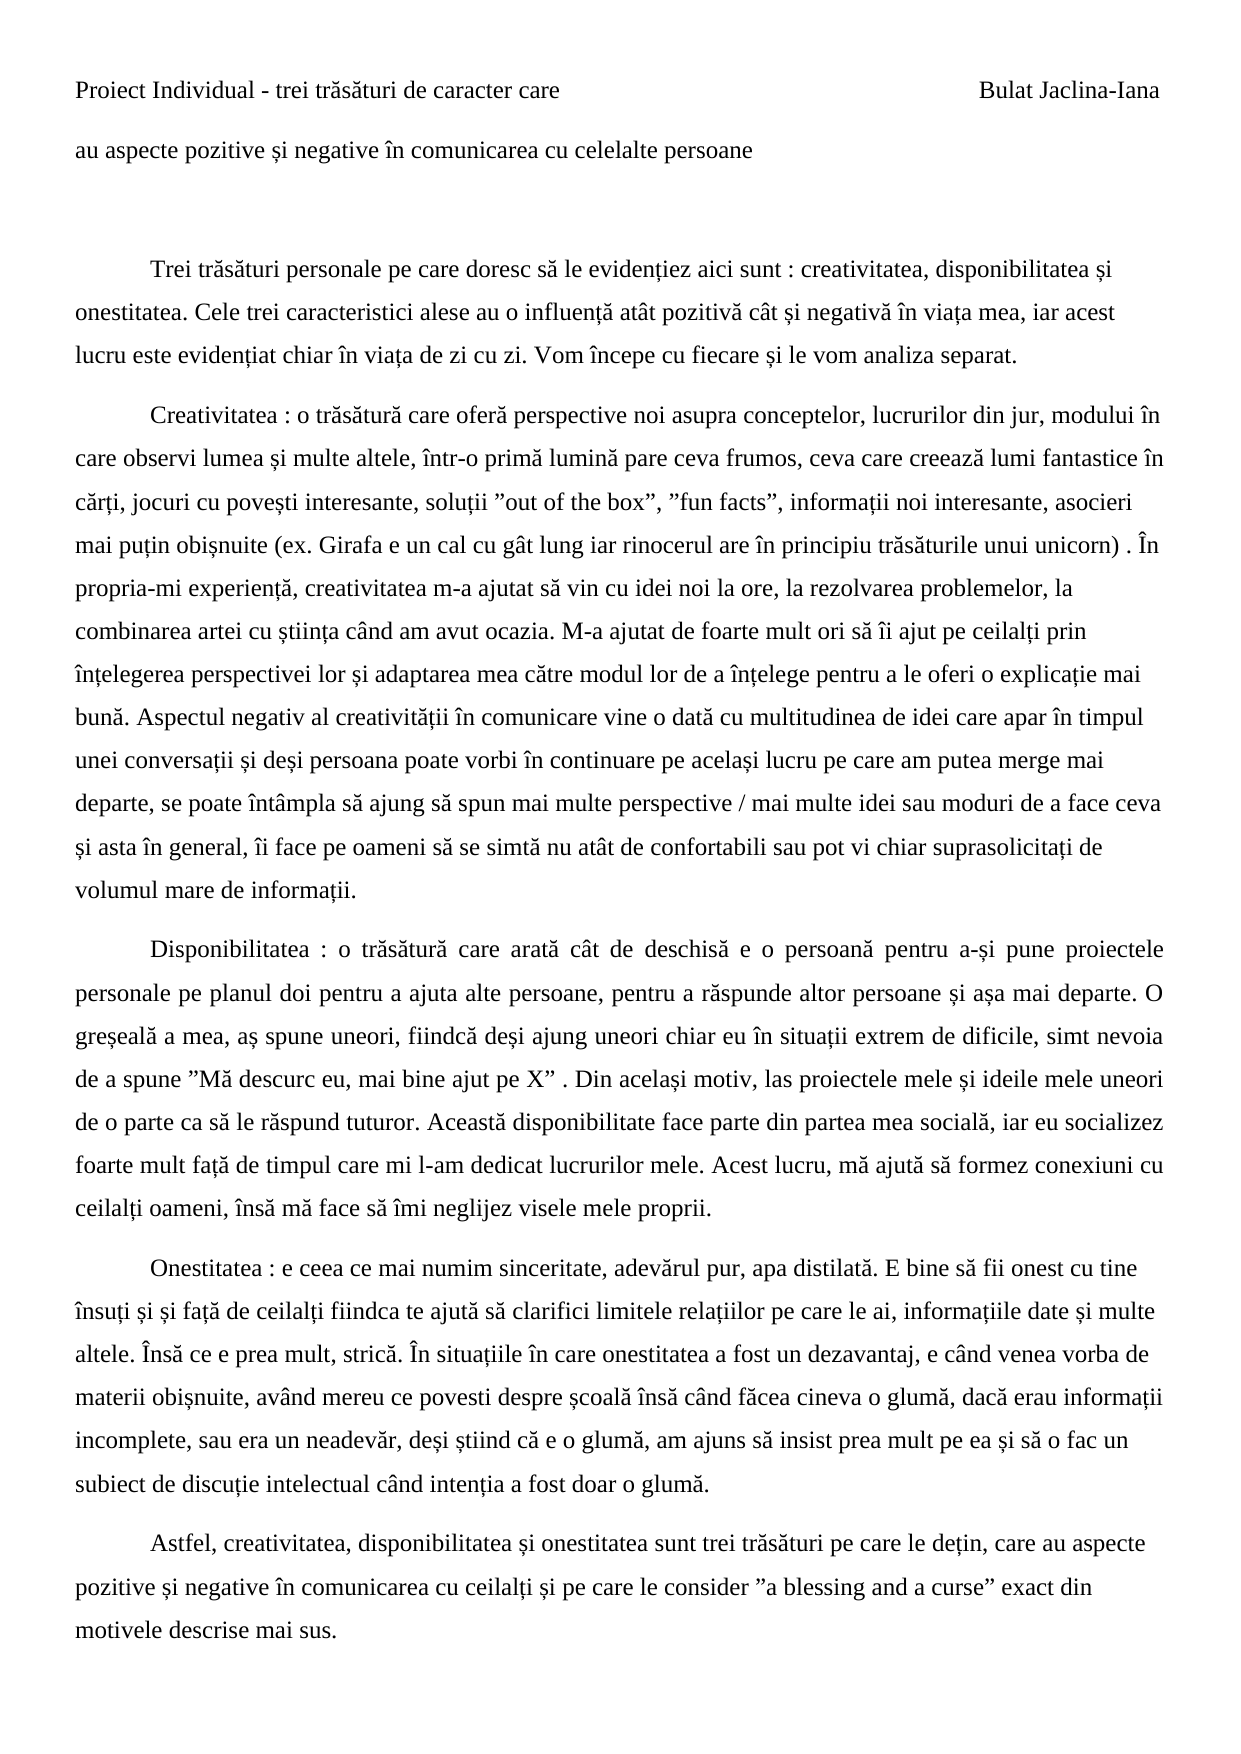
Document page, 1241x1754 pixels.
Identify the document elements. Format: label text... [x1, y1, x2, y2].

text Creativitatea : o trăsătură care oferă perspective noi asupra conceptelor, lucrurilor din jur, modului în care observi lumea și multe altele, într-o primă lumină pare ceva frumos, ceva care creează lumi fantastice în cărți, jocuri cu povești interesante, soluții ”out of the box”, ”fun facts”, informații noi interesante, asocieri mai puțin obișnuite (ex. Girafa e un cal cu gât lung iar rinocerul are în principiu trăsăturile unui unicorn) . În propria-mi experiență, creativitatea m-a ajutat să vin cu idei noi la ore, la rezolvarea problemelor, la combinarea artei cu știința când am avut ocazia. M-a ajutat de foarte mult ori să îi ajut pe ceilalți prin înțelegerea perspectivei lor și adaptarea mea către modul lor de a înțelege pentru a le oferi o explicație mai bună. Aspectul negativ al creativității în comunicare vine o dată cu multitudinea de idei care apar în timpul unei conversații și deși persoana poate vorbi în continuare pe același lucru pe care am putea merge mai departe, se poate întâmpla să ajung să spun mai multe perspective / mai multe idei sau moduri de a face ceva și asta în general, îi face pe oameni să se simtă nu atât de confortabili sau pot vi chiar suprasolicitați de volumul mare de informații. [75, 400, 1165, 903]
text Proiect Individual - trei trăsături de caracter care Bulat Jaclina-Iana [75, 75, 1165, 104]
text Trei trăsături personale pe care doresc să le evidențiez aici sunt : creativitatea, disponibilitatea și onestitatea. Cele trei caracteristici alese au o influență atât pozitivă cât și negativă în viața mea, iar acest lucru este evidențiat chiar în viața de zi cu zi. Vom începe cu fiecare și le vom analiza separat. [75, 254, 1165, 369]
text Disponibilitatea : o trăsătură care arată cât de deschisă e o persoană pentru a-și pune proiectele personale pe planul doi pentru a ajuta alte persoane, pentru a răspunde altor persoane și așa mai departe. O greșeală a mea, aș spune uneori, fiindcă deși ajung uneori chiar eu în situații extrem de dificile, simt nevoia de a spune ”Mă descurc eu, mai bine ajut pe X” . Din același motiv, las proiectele mele și ideile mele uneori de o parte ca să le răspund tuturor. Această disponibilitate face parte din partea mea socială, iar eu socializez foarte mult față de timpul care mi l-am dedicat lucrurilor mele. Acest lucru, mă ajută să formez conexiuni cu ceilalți oameni, însă mă face să îmi neglijez visele mele proprii. [75, 934, 1165, 1222]
text Astfel, creativitatea, disponibilitatea și onestitatea sunt trei trăsături pe care le dețin, care au aspecte pozitive și negative în comunicarea cu ceilalți și pe care le consider ”a blessing and a curse” exact din motivele descrise mai sus. [75, 1528, 1165, 1643]
text Onestitatea : e ceea ce mai numim sinceritate, adevărul pur, apa distilată. E bine să fii onest cu tine însuți și și față de ceilalți fiindca te ajută să clarifici limitele relațiilor pe care le ai, informațiile date și multe altele. Însă ce e prea mult, strică. În situațiile în care onestitatea a fost un dezavantaj, e când venea vorba de materii obișnuite, având mereu ce povesti despre școală însă când făcea cineva o glumă, dacă erau informații incomplete, sau era un neadevăr, deși știind că e o glumă, am ajuns să insist prea mult pe ea și să o fac un subiect de discuție intelectual când intenția a fost doar o glumă. [75, 1253, 1165, 1497]
text au aspecte pozitive și negative în comunicarea cu celelalte persoane [75, 135, 1165, 163]
